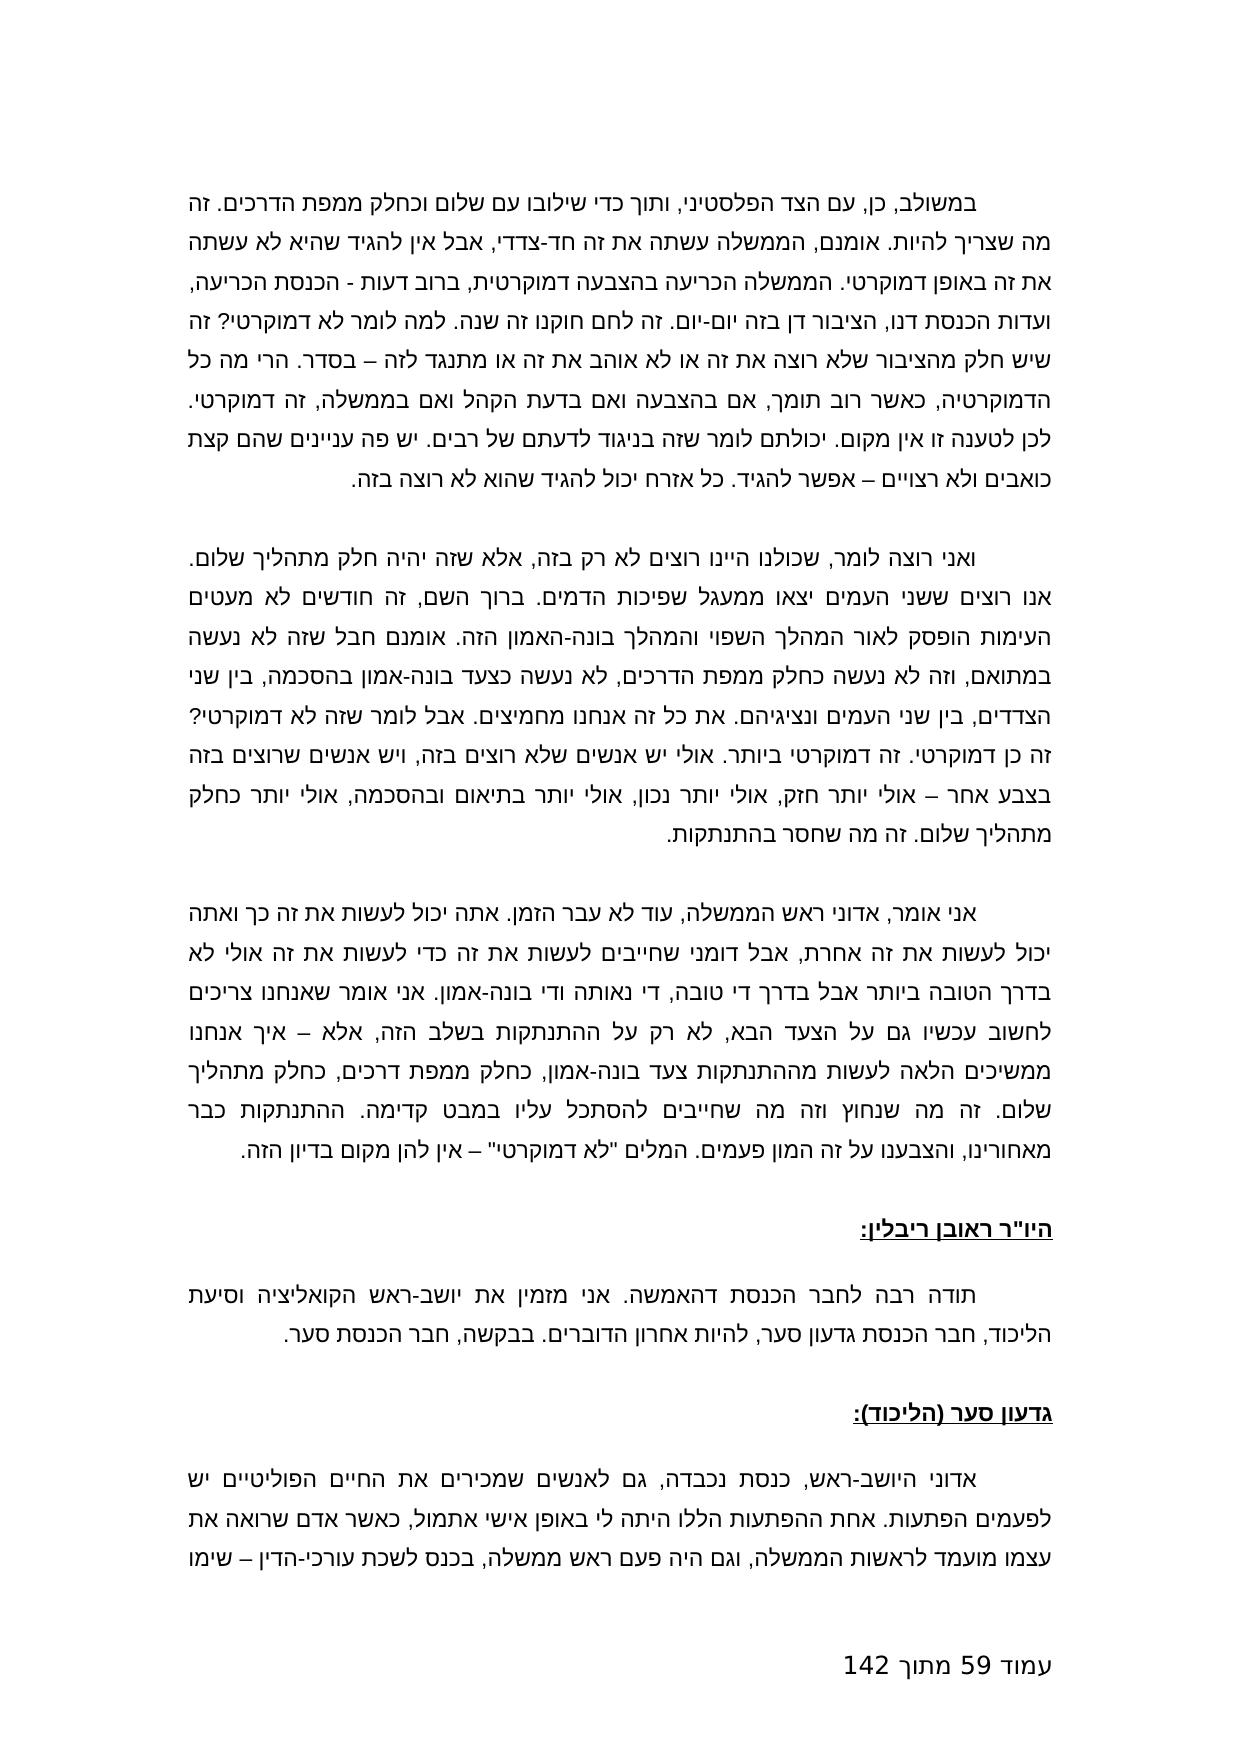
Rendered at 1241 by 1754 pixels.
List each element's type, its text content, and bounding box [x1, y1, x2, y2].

text ואני רוצה לומר, שכולנו היינו רוצים לא רק בזה, אלא שזה יהיה חלק מתהליך שלום. אנו רוצים ששני העמים יצאו ממעגל שפיכות הדמים. ברוך השם, זה חודשים לא מעטים העימות הופסק לאור המהלך השפוי והמהלך בונה-האמון הזה. אומנם חבל שזה לא נעשה במתואם, וזה לא נעשה כחלק ממפת הדרכים, לא נעשה כצעד בונה-אמון בהסכמה, בין שני הצדדים, בין שני העמים ונציגיהם. את כל זה אנחנו מחמיצים. אבל לומר שזה לא דמוקרטי? זה כן דמוקרטי. זה דמוקרטי ביותר. אולי יש אנשים שלא רוצים בזה, ויש אנשים שרוצים בזה בצבע אחר – אולי יותר חזק, אולי יותר נכון, אולי יותר בתיאום ובהסכמה, אולי יותר כחלק מתהליך שלום. זה מה שחסר בהתנתקות. [187, 545, 1053, 847]
text אני אומר, אדוני ראש הממשלה, עוד לא עבר הזמן. אתה יכול לעשות את זה כך ואתה יכול לעשות את זה אחרת, אבל דומני שחייבים לעשות את זה כדי לעשות את זה אולי לא בדרך הטובה ביותר אבל בדרך די טובה, די נאותה ודי בונה-אמון. אני אומר שאנחנו צריכים לחשוב עכשיו גם על הצעד הבא, לא רק על ההתנתקות בשלב הזה, אלא – איך אנחנו ממשיכים הלאה לעשות מההתנתקות צעד בונה-אמון, כחלק ממפת דרכים, כחלק מתהליך שלום. זה מה שנחוץ וזה מה שחייבים להסתכל עליו במבט קדימה. ההתנתקות כבר מאחורינו, והצבענו על זה המון פעמים. המלים "לא דמוקרטי" – אין להן מקום בדיון הזה. [187, 900, 1053, 1163]
text תודה רבה לחבר הכנסת דהאמשה. אני מזמין את יושב-ראש הקואליציה וסיעת הליכוד, חבר הכנסת גדעון סער, להיות אחרון הדוברים. בבקשה, חבר הכנסת סער. [187, 1282, 1053, 1348]
text גדעון סער (הליכוד): [187, 1400, 1053, 1427]
text היו"ר ראובן ריבלין: [187, 1216, 1053, 1242]
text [187, 1466, 1053, 1571]
text במשולב, כן, עם הצד הפלסטיני, ותוך כדי שילובו עם שלום וכחלק ממפת הדרכים. זה מה שצריך להיות. אומנם, הממשלה עשתה את זה חד-צדדי, אבל אין להגיד שהיא לא עשתה את זה באופן דמוקרטי. הממשלה הכריעה בהצבעה דמוקרטית, ברוב דעות - הכנסת הכריעה, ועדות הכנסת דנו, הציבור דן בזה יום-יום. זה לחם חוקנו זה שנה. למה לומר לא דמוקרטי? זה שיש חלק מהציבור שלא רוצה את זה או לא אוהב את זה או מתנגד לזה – בסדר. הרי מה כל הדמוקרטיה, כאשר רוב תומך, אם בהצבעה ואם בדעת הקהל ואם בממשלה, זה דמוקרטי. לכן לטענה זו אין מקום. יכולתם לומר שזה בניגוד לדעתם של רבים. יש פה עניינים שהם קצת כואבים ולא רצויים – אפשר להגיד. כל אזרח יכול להגיד שהוא לא רוצה בזה. [187, 189, 1053, 492]
